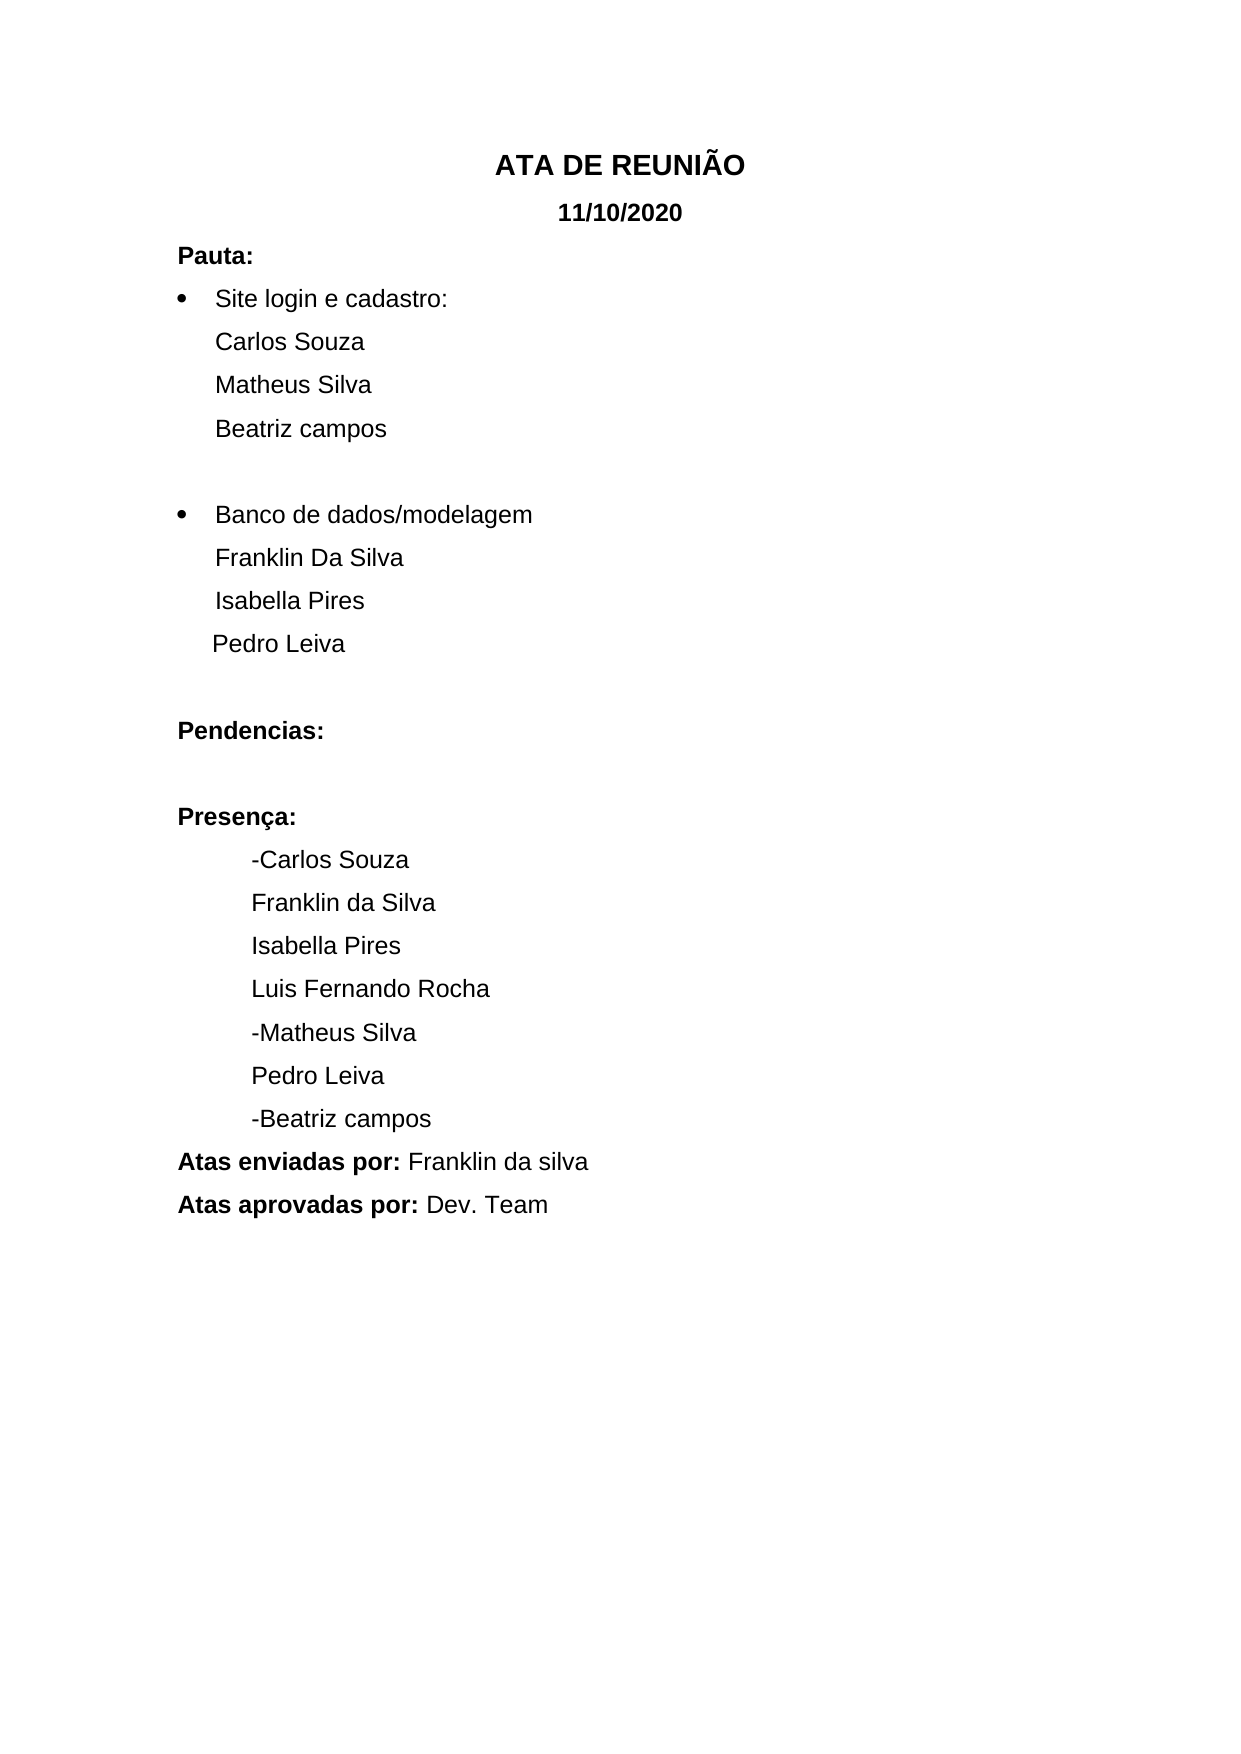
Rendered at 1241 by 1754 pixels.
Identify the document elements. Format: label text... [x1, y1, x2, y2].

list Carlos Souza [215, 327, 1063, 356]
list Isabella Pires [215, 586, 1063, 615]
text -Carlos Souza [177, 845, 1063, 874]
list Site login e cadastro: [177, 284, 1063, 313]
text 11/10/2020 [177, 198, 1063, 227]
text Pedro Leiva [251, 1061, 1063, 1089]
text Pauta: [177, 241, 1063, 270]
text ATA DE REUNIÃO [177, 148, 1063, 181]
text Presença: [177, 802, 1063, 831]
text Pedro Leiva [177, 629, 1063, 658]
text -Beatriz campos [251, 1104, 1063, 1132]
list Matheus Silva [215, 371, 1063, 399]
text Franklin da Silva [251, 888, 1063, 917]
text Pendencias: [177, 716, 1063, 744]
text Luis Fernando Rocha [251, 974, 1063, 1003]
list Banco de dados/modelagem [177, 500, 1063, 529]
text Atas aprovadas por: Dev. Team [177, 1190, 1063, 1219]
list Franklin Da Silva [215, 543, 1063, 572]
text -Matheus Silva [251, 1017, 1063, 1046]
list Beatriz campos [215, 414, 1063, 442]
text Isabella Pires [251, 931, 1063, 960]
text Atas enviadas por: Franklin da silva [177, 1147, 1063, 1176]
